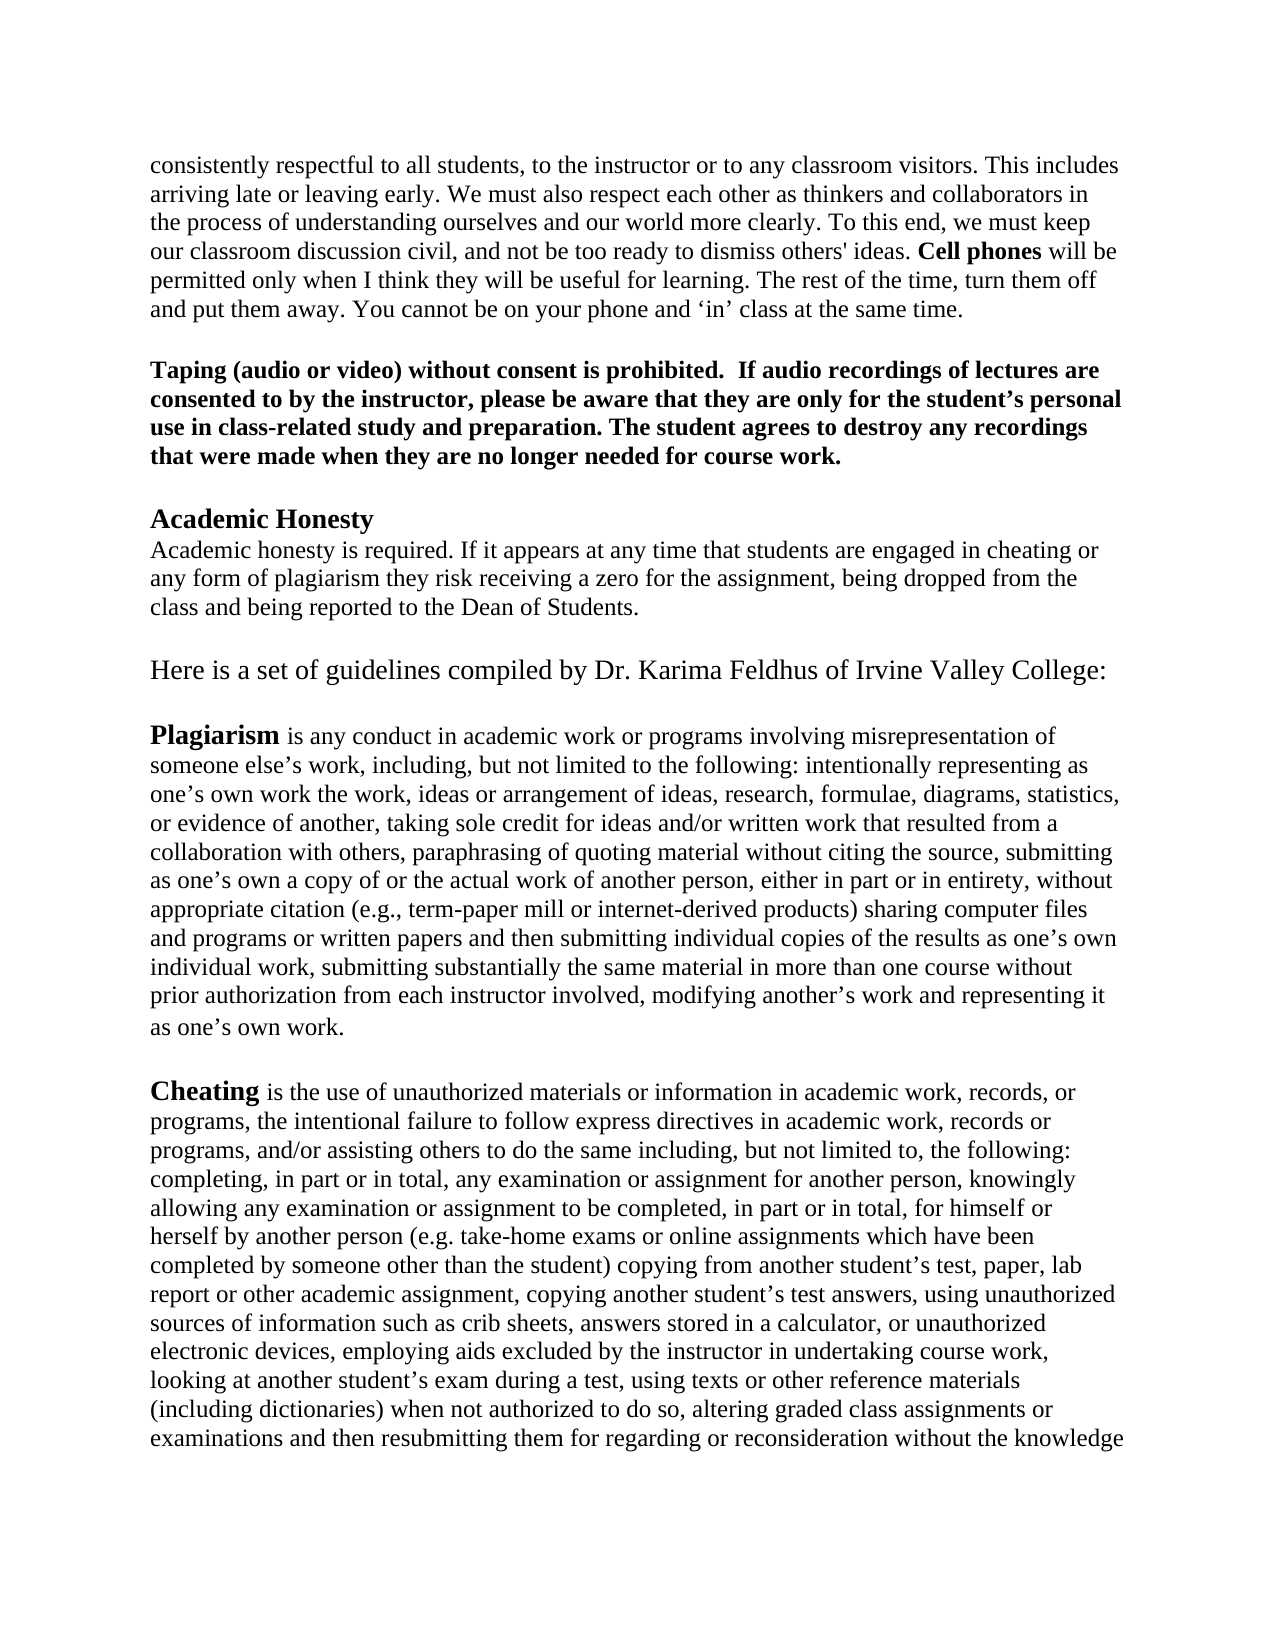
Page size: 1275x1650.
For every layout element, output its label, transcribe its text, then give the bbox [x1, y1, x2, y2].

text Here is a set of guidelines compiled by Dr. Karima Feldhus of Irvine Valley College: [150, 653, 1125, 686]
text Academic Honesty Academic honesty is required. If it appears at any time that students are engaged in cheating or any form of plagiarism they risk receiving a zero for the assignment, being dropped from the class and being reported to the Dean of Students. [150, 502, 1125, 621]
text Plagiarism is any conduct in academic work or programs involving misrepresentation of someone else’s work, including, but not limited to the following: intentionally representing as one’s own work the work, ideas or arrangement of ideas, research, formulae, diagrams, statistics, or evidence of another, taking sole credit for ideas and/or written work that resulted from a collaboration with others, paraphrasing of quoting material without citing the source, submitting as one’s own a copy of or the actual work of another person, either in part or in entirety, without appropriate citation (e.g., term-paper mill or internet-derived products) sharing computer files and programs or written papers and then submitting individual copies of the results as one’s own individual work, submitting substantially the same material in more than one course without prior authorization from each instructor involved, modifying another’s work and representing it as one’s own work. [150, 718, 1125, 1042]
text Taping (audio or video) without consent is prohibited. If audio recordings of lectures are consented to by the instructor, please be aware that they are only for the student’s personal use in class-related study and preparation. The student agrees to destroy any recordings that were made when they are no longer needed for course work. [150, 355, 1125, 470]
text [150, 150, 1125, 322]
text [150, 1074, 1125, 1451]
